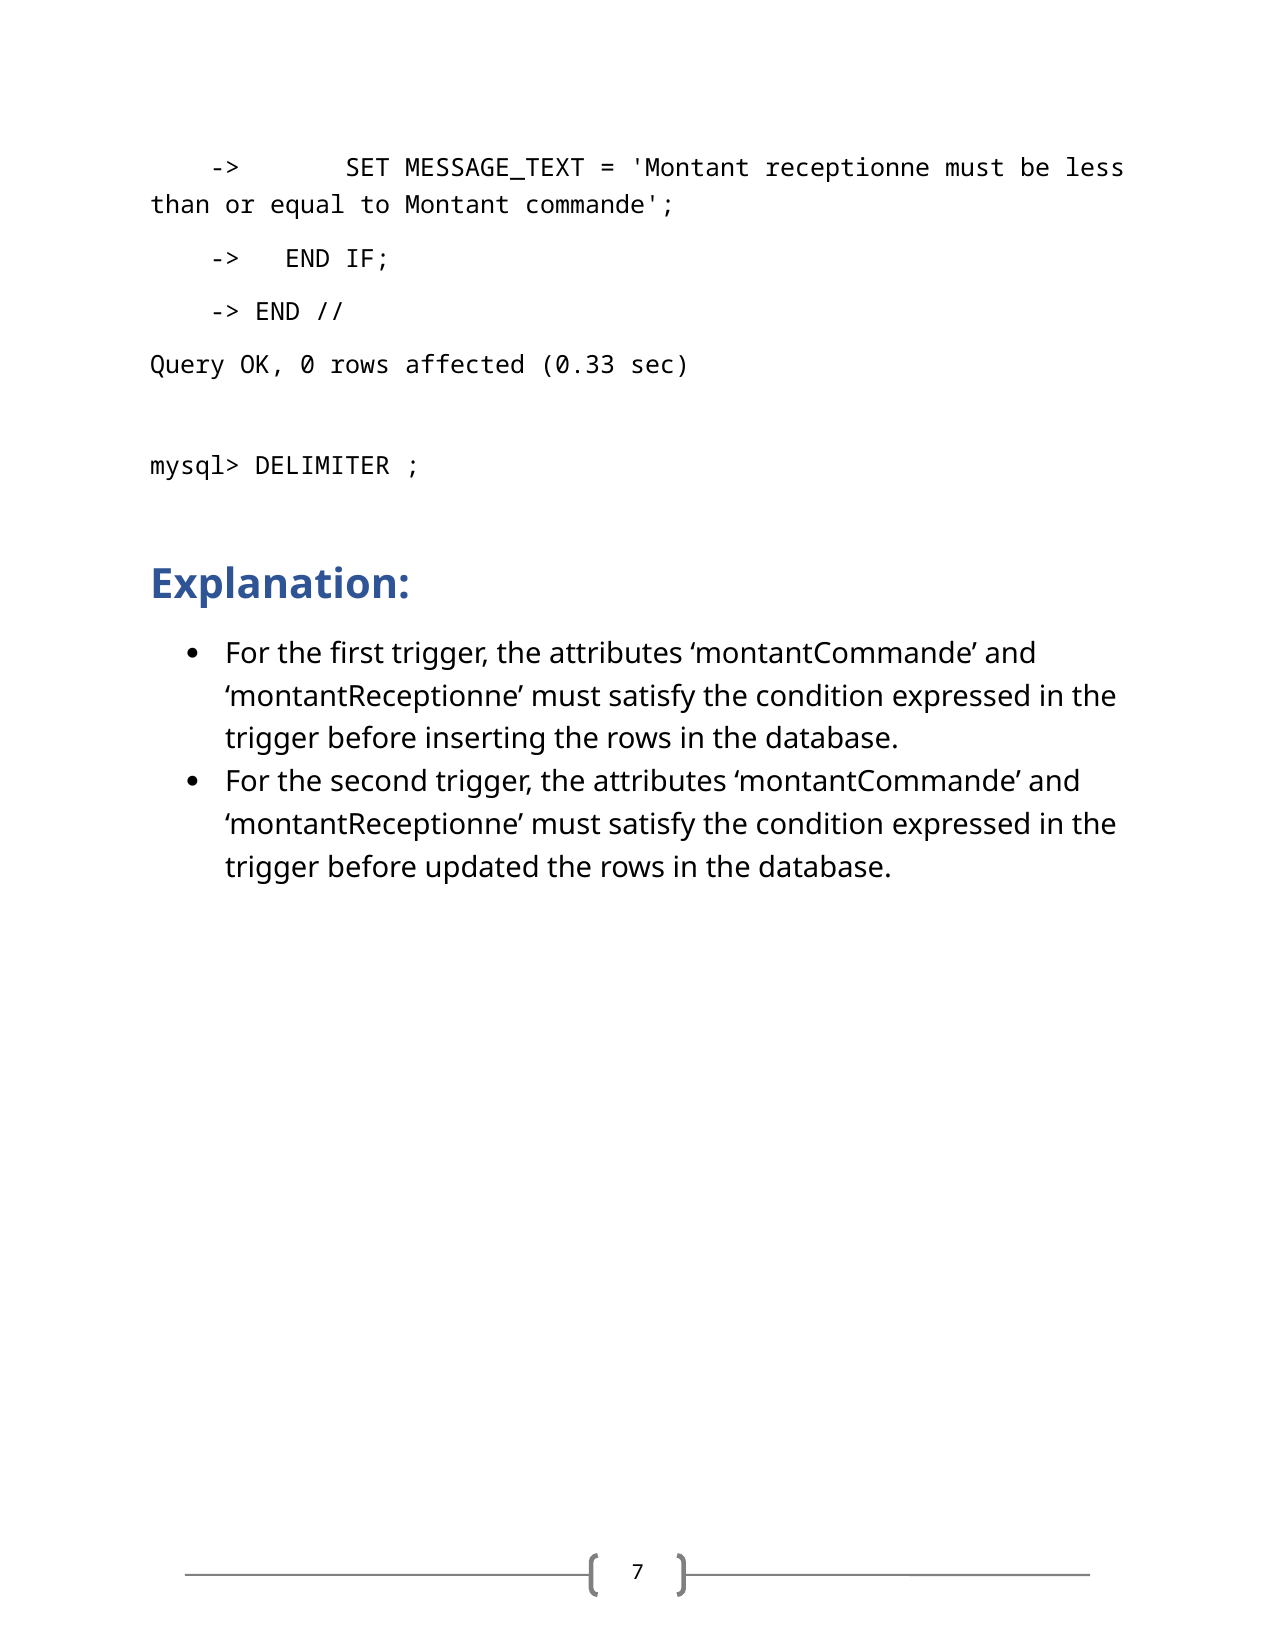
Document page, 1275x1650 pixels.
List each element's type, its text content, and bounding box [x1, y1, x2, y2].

text mysql> DELIMITER ; [150, 447, 1125, 481]
text -> END IF; [150, 240, 1125, 274]
text Query OK, 0 rows affected (0.33 sec) [150, 347, 1125, 381]
text -> END // [150, 294, 1125, 328]
list For the first trigger, the attributes ‘montantCommande’ and ‘montantReceptionne’ must satisfy the condition expressed in the trigger before inserting the rows in the database. [187, 632, 1125, 757]
text Explanation: [150, 554, 1125, 611]
text -> SET MESSAGE_TEXT = 'Montant receptionne must be less than or equal to Montant commande'; [150, 150, 1125, 221]
list For the second trigger, the attributes ‘montantCommande’ and ‘montantReceptionne’ must satisfy the condition expressed in the trigger before updated the rows in the database. [187, 761, 1125, 886]
